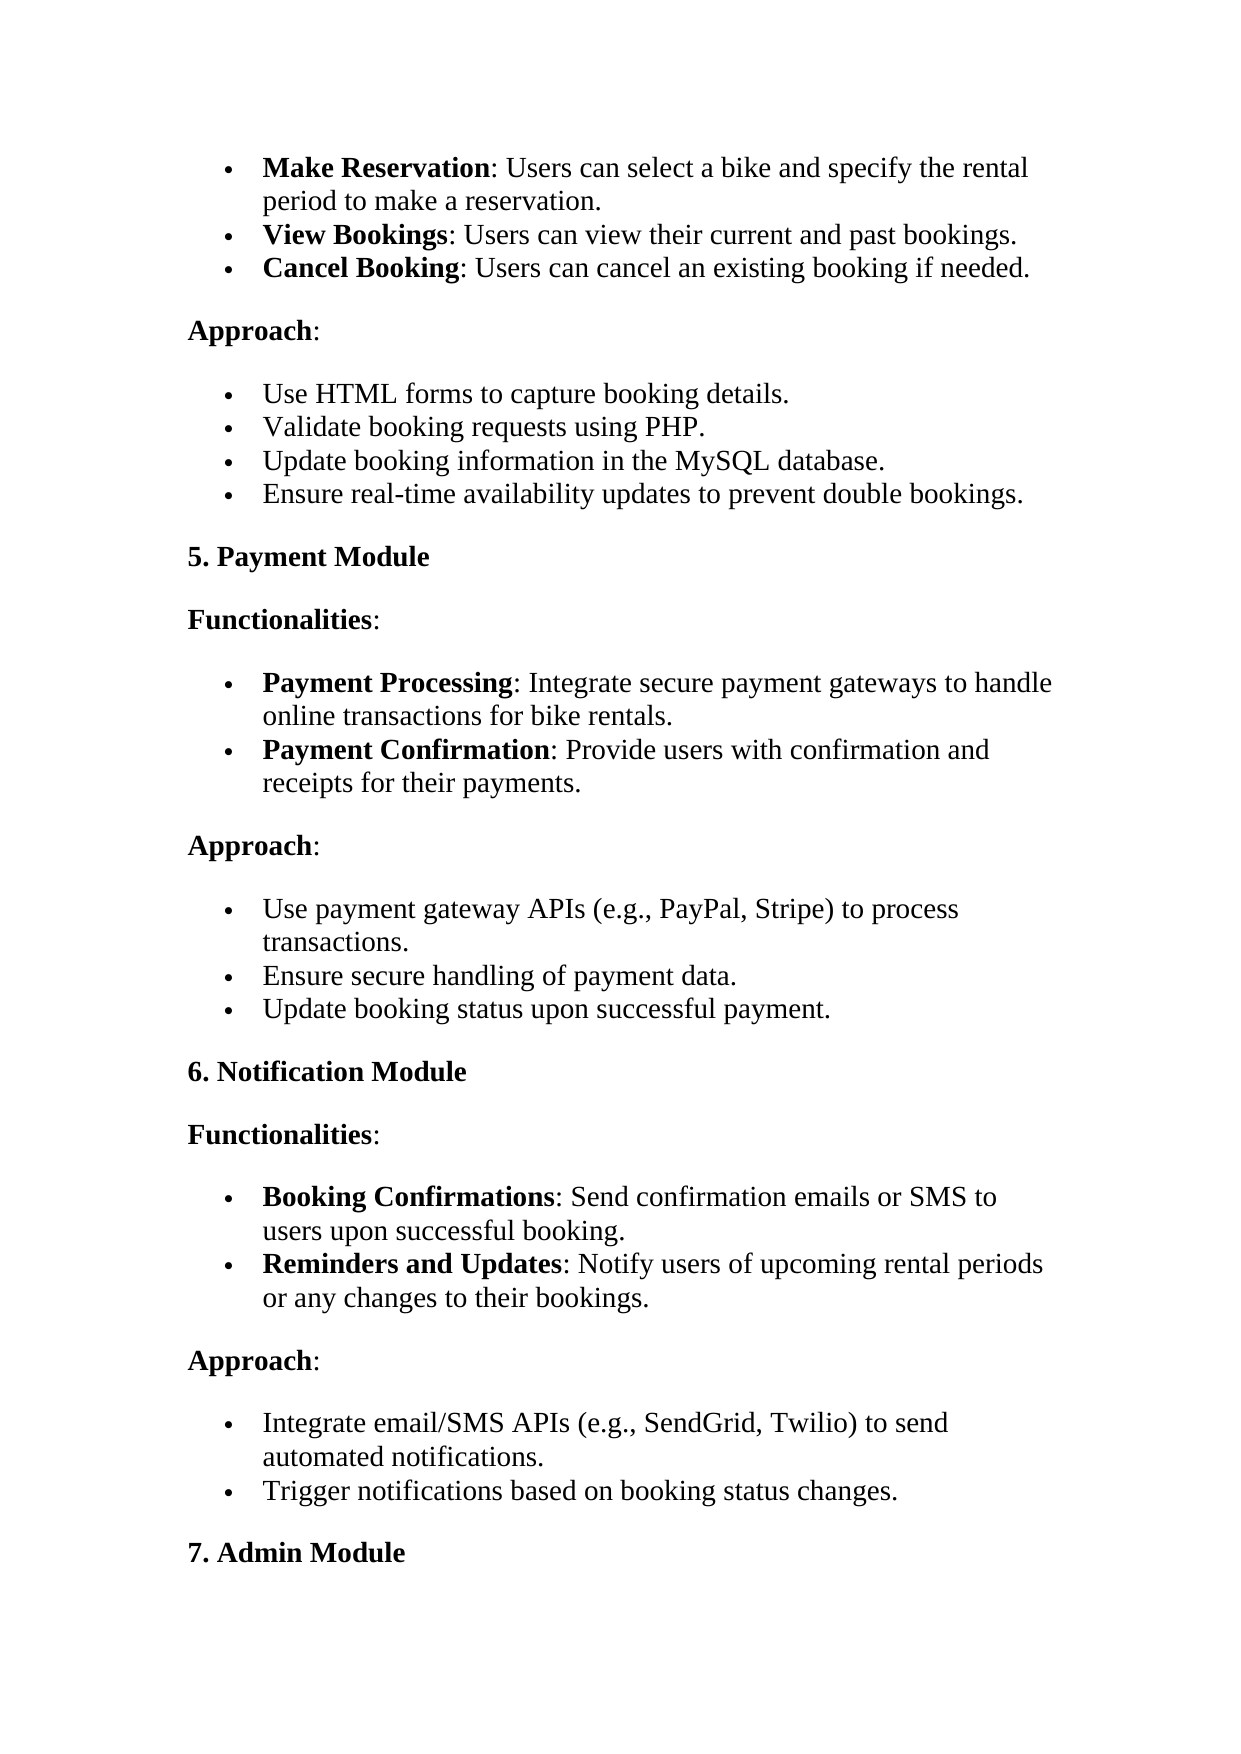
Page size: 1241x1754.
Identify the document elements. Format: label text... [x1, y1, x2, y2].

subtitle 7. Admin Module [187, 1535, 1053, 1569]
list Update booking information in the MySQL database. [225, 443, 1053, 477]
list Make Reservation: Users can select a bike and specify the rental period to make a reservation. [225, 150, 1053, 217]
list Update booking status upon successful payment. [225, 991, 1053, 1025]
subtitle 5. Payment Module [187, 539, 1053, 573]
list Ensure secure handling of payment data. [225, 958, 1053, 991]
list Reminders and Updates: Notify users of upcoming rental periods or any changes to their bookings. [225, 1247, 1053, 1314]
list View Bookings: Users can view their current and past bookings. [225, 217, 1053, 251]
list Cancel Booking: Users can cancel an existing booking if needed. [225, 251, 1053, 284]
text Approach: [187, 828, 1053, 862]
list Trigger notifications based on booking status changes. [225, 1473, 1053, 1506]
list Payment Processing: Integrate secure payment gateways to handle online transactions for bike rentals. [225, 665, 1053, 732]
list Ensure real-time availability updates to prevent double bookings. [225, 477, 1053, 510]
list Booking Confirmations: Send confirmation emails or SMS to users upon successful booking. [225, 1179, 1053, 1247]
text Functionalities: [187, 602, 1053, 636]
list Validate booking requests using PHP. [225, 409, 1053, 443]
list Use payment gateway APIs (e.g., PayPal, Stripe) to process transactions. [225, 891, 1053, 958]
text Approach: [187, 1343, 1053, 1376]
list Use HTML forms to capture booking details. [225, 376, 1053, 409]
list Integrate email/SMS APIs (e.g., SendGrid, Twilio) to send automated notifications. [225, 1406, 1053, 1473]
subtitle 6. Notification Module [187, 1054, 1053, 1088]
text Approach: [187, 313, 1053, 347]
text Functionalities: [187, 1117, 1053, 1150]
list Payment Confirmation: Provide users with confirmation and receipts for their payments. [225, 732, 1053, 799]
